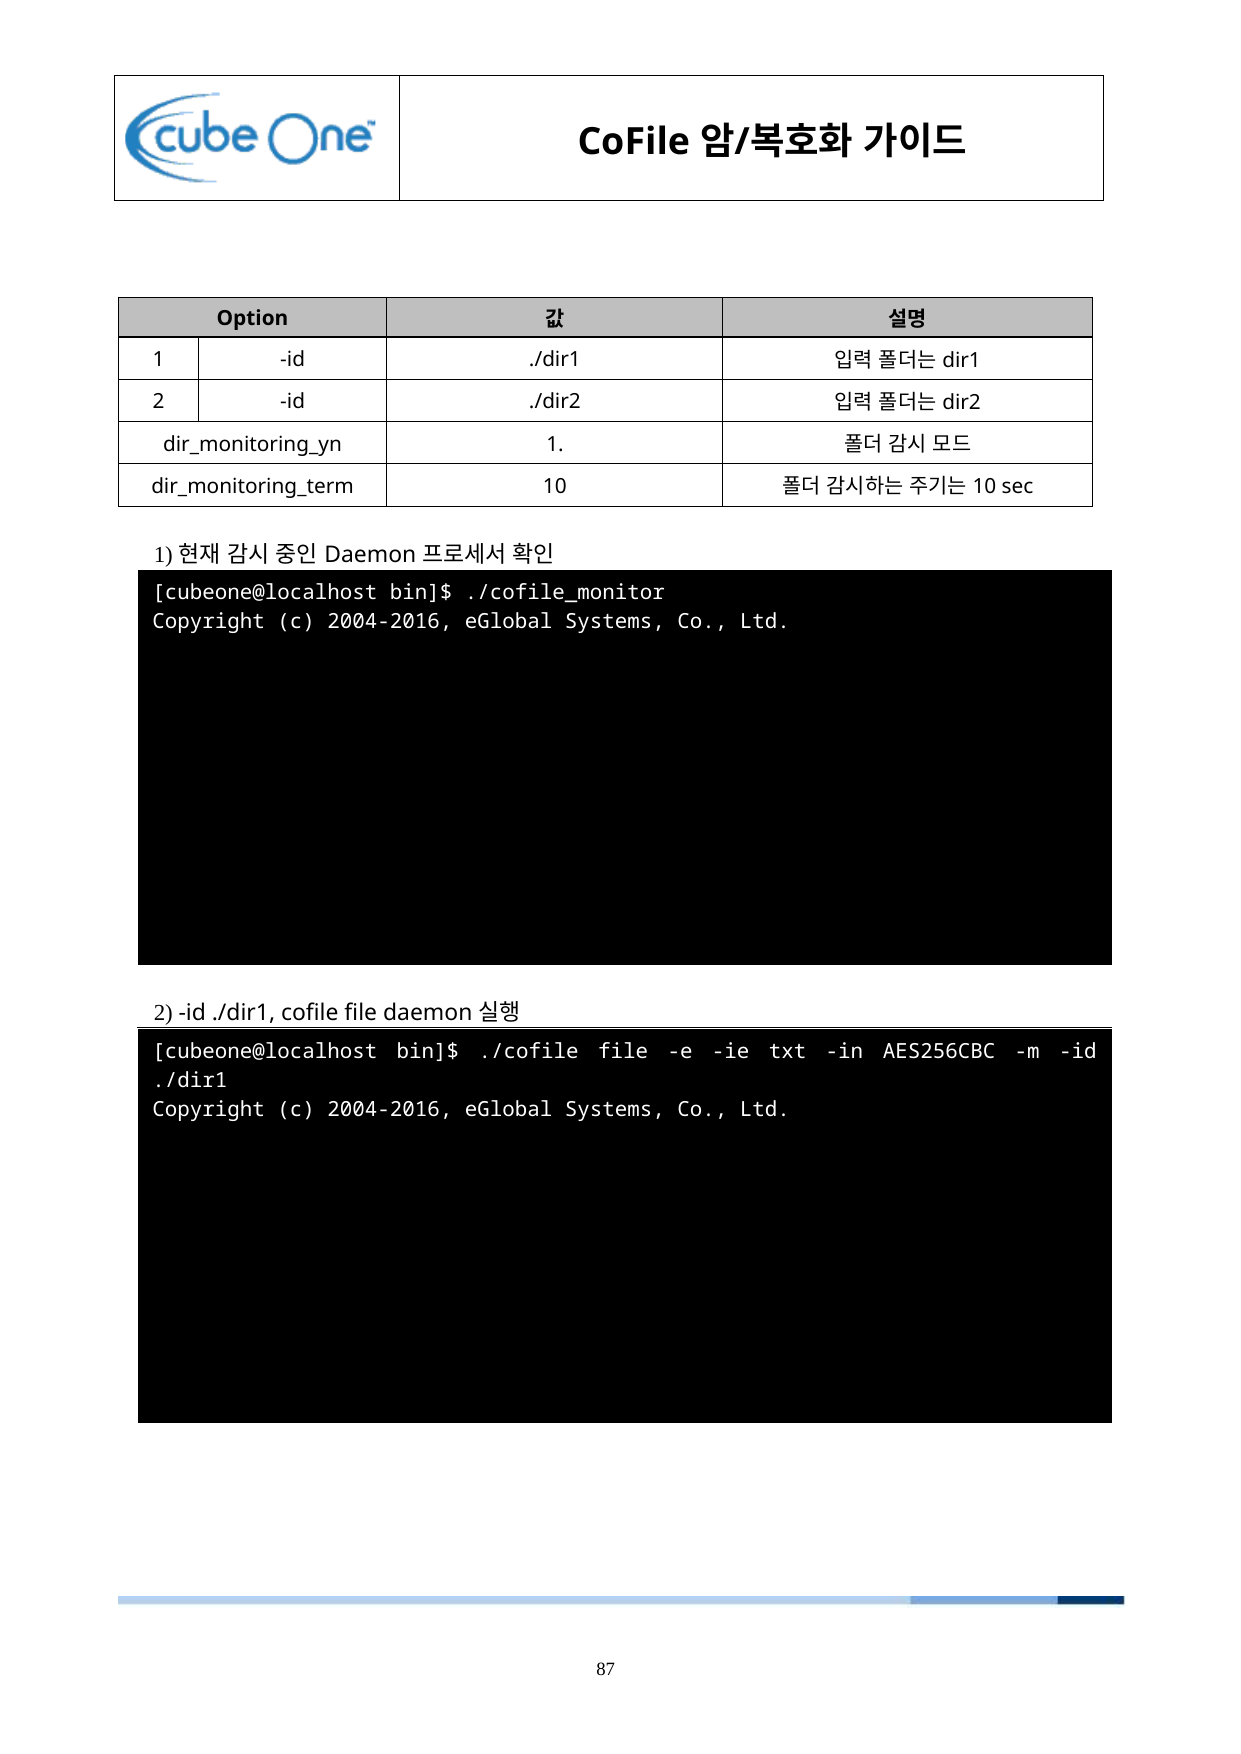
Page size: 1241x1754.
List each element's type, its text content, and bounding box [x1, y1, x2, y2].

table_cell 10 [387, 464, 722, 506]
table_cell ./dir2 [387, 380, 722, 421]
table_cell 입력 폴더는 dir2 [723, 380, 1092, 421]
table_cell -id [199, 380, 386, 421]
table_header Option [119, 298, 386, 336]
table_header 값 [387, 298, 722, 336]
table_cell -id [199, 338, 386, 379]
table_cell ./dir1 [387, 338, 722, 379]
picture [125, 88, 388, 189]
table_cell 폴더 감시하는 주기는 10 sec [723, 464, 1092, 506]
table_cell 폴더 감시 모드 [723, 422, 1092, 463]
table_cell 1 [119, 338, 198, 379]
picture [118, 1596, 1126, 1608]
table_cell dir_monitoring_term [119, 464, 386, 506]
table_cell 입력 폴더는 dir1 [723, 338, 1092, 379]
subtitle 현재 감시 중인 Daemon 프로세서 확인 [153, 536, 1092, 569]
table_header 설명 [723, 298, 1092, 336]
table_cell 2 [119, 380, 198, 421]
subtitle -id ./dir1, cofile file daemon 실행 [153, 994, 1092, 1027]
table_cell dir_monitoring_yn [119, 422, 386, 463]
table_cell 1. [387, 422, 722, 463]
